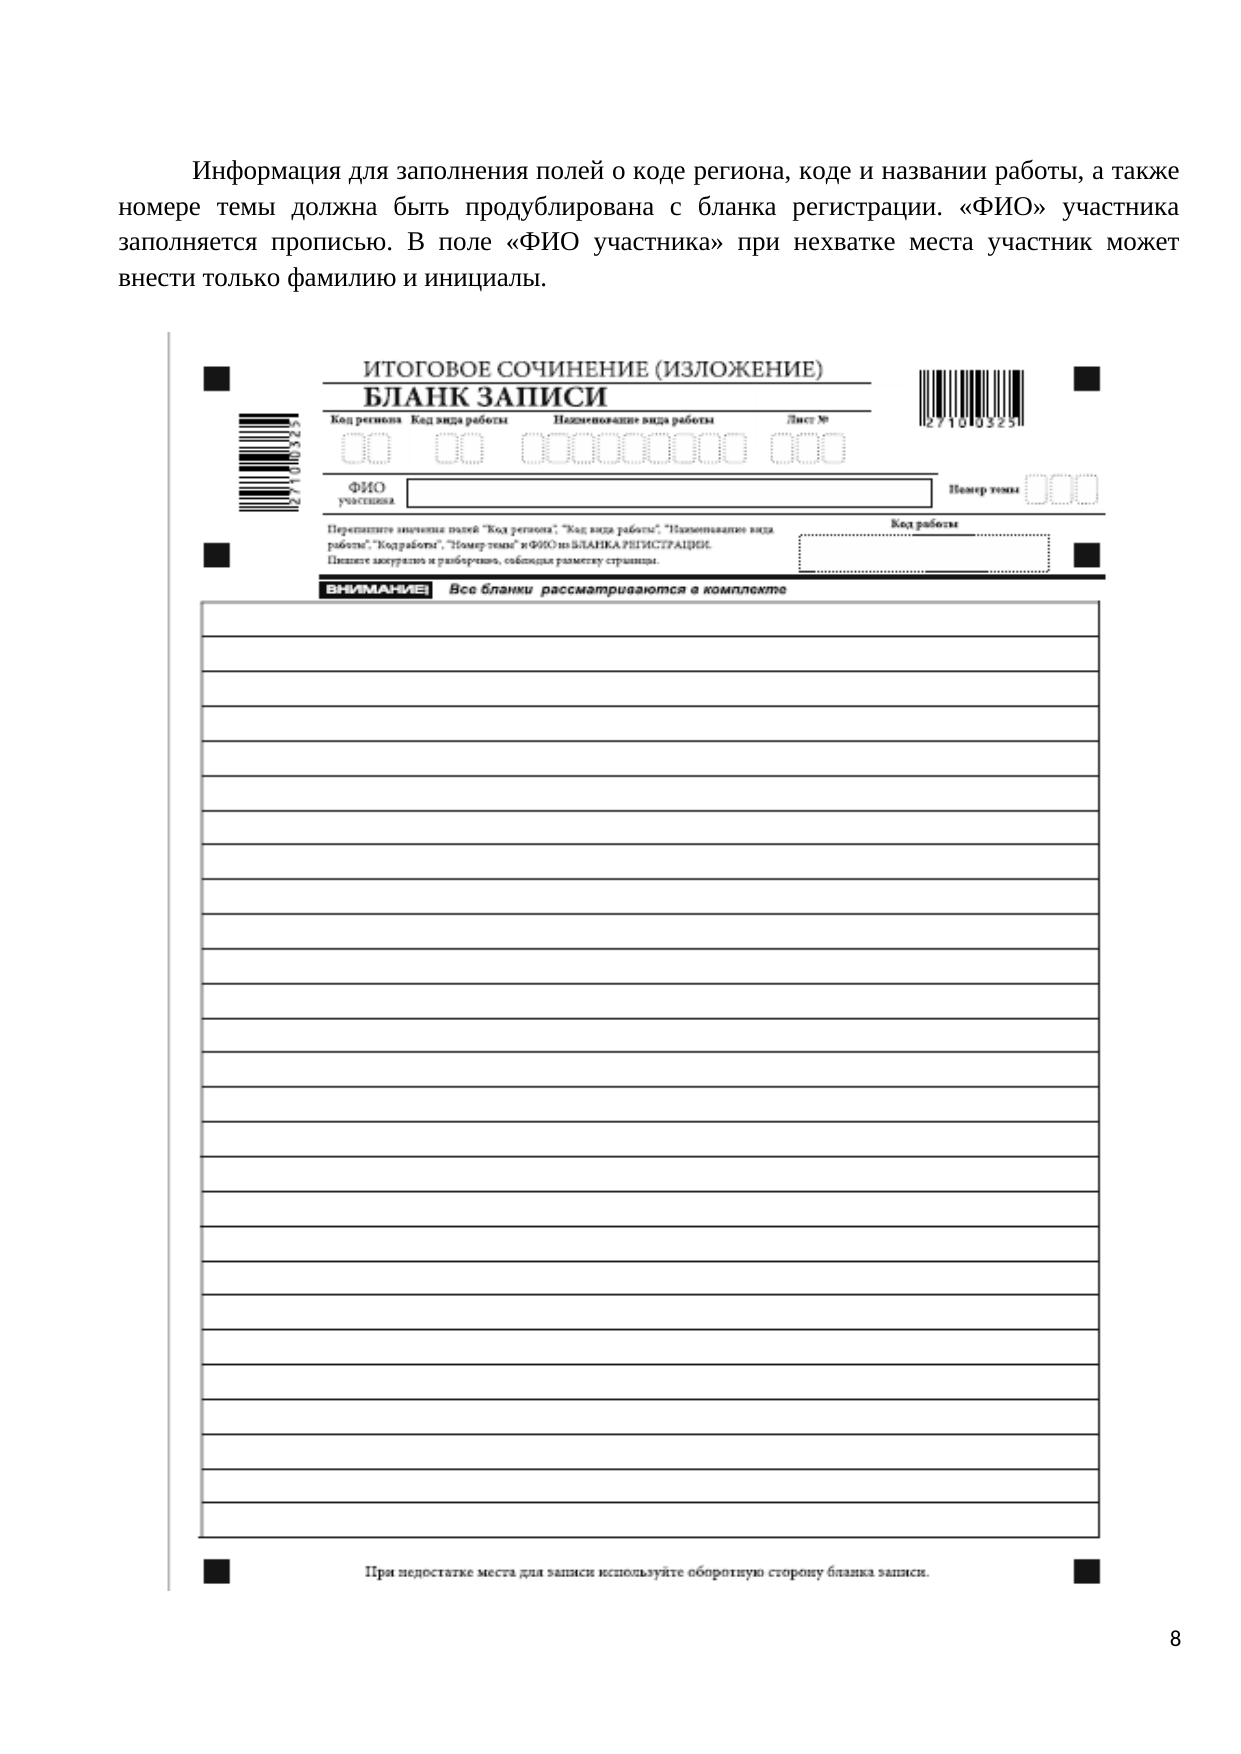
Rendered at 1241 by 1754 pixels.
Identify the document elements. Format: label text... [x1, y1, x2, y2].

text Информация для заполнения полей о коде региона, коде и названии работы, а также номере темы должна быть продублирована с бланка регистрации. «ФИО» участника заполняется прописью. В поле «ФИО участника» при нехватке места участник может внести только фамилию и инициалы. [118, 154, 1181, 292]
picture [167, 332, 1132, 1591]
